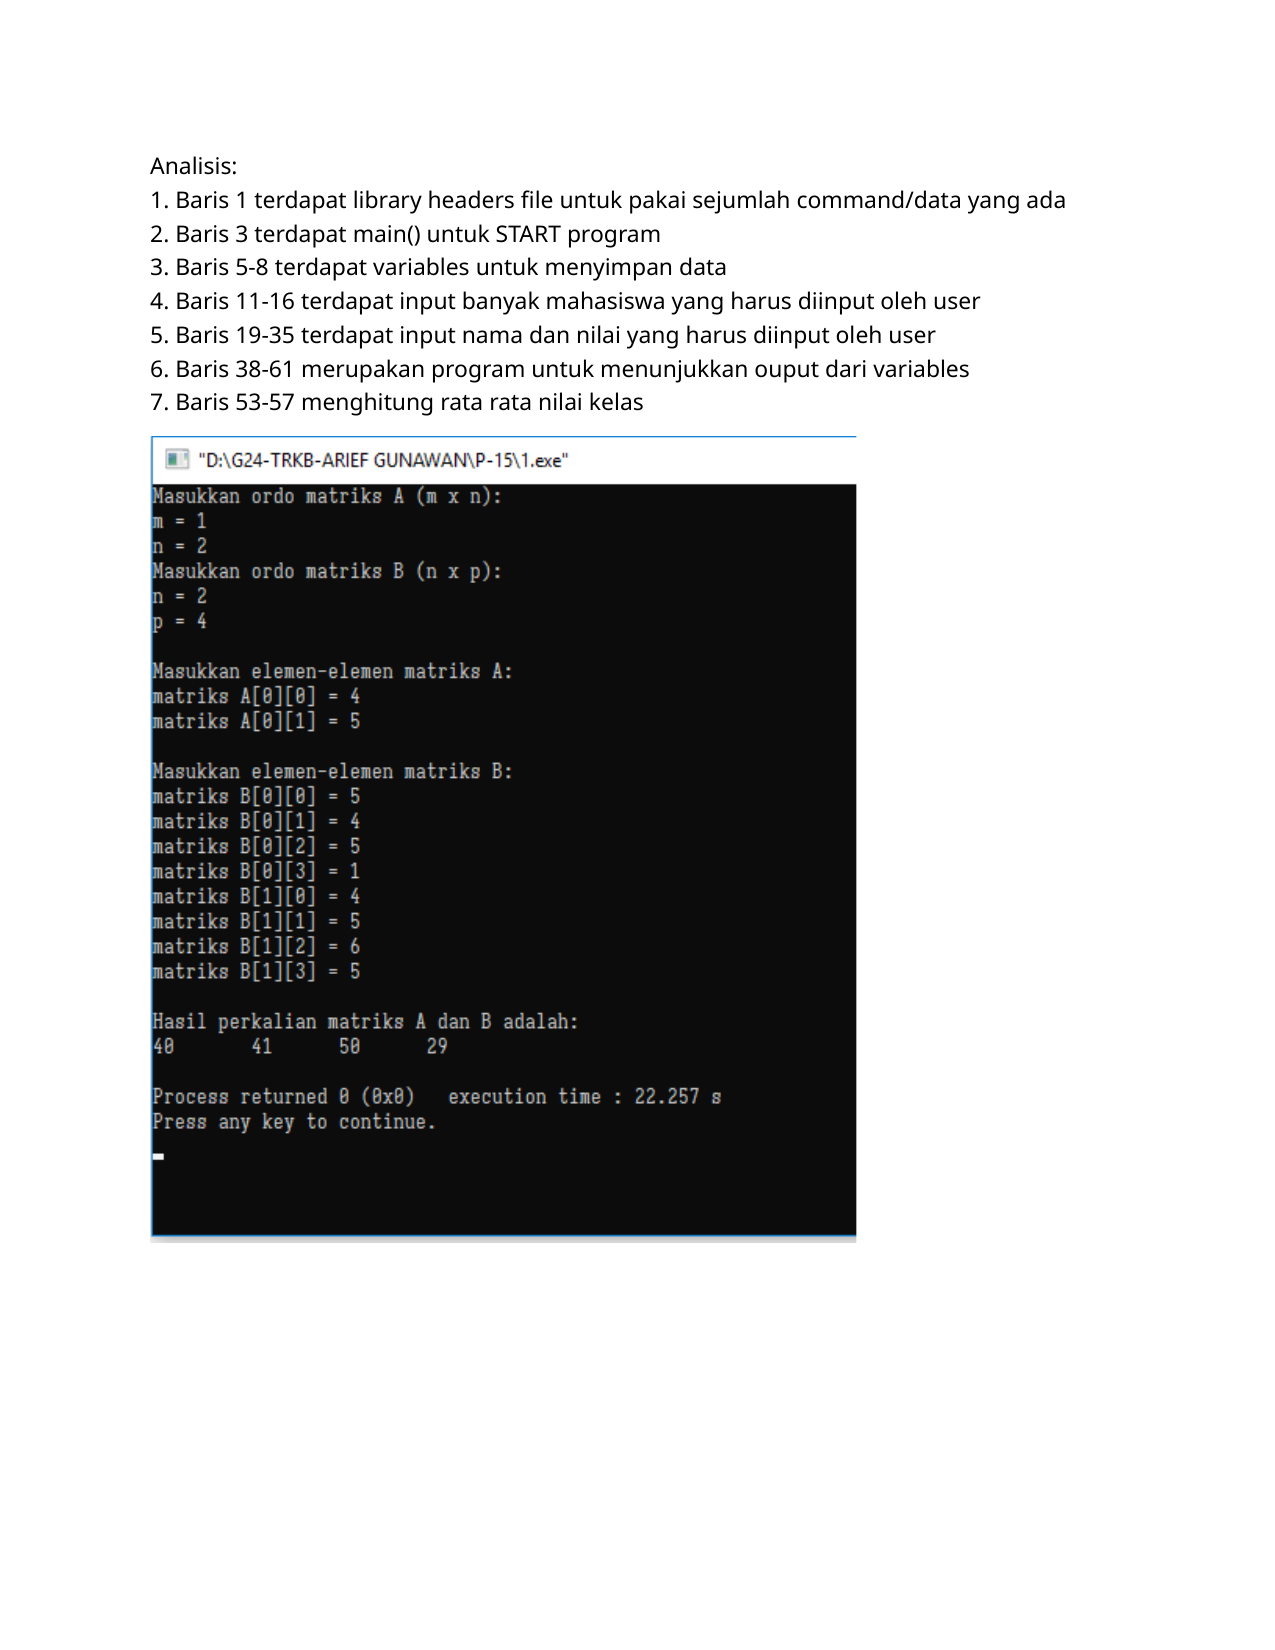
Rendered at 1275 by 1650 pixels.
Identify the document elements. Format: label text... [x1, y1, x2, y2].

picture [150, 436, 857, 1243]
text Analisis: 1. Baris 1 terdapat library headers file untuk pakai sejumlah command/data yang ada 2. Baris 3 terdapat main() untuk START program 3. Baris 5-8 terdapat variables untuk menyimpan data 4. Baris 11-16 terdapat input banyak mahasiswa yang harus diinput oleh user 5. Baris 19-35 terdapat input nama dan nilai yang harus diinput oleh user 6. Baris 38-61 merupakan program untuk menunjukkan ouput dari variables 7. Baris 53-57 menghitung rata rata nilai kelas [150, 150, 1125, 417]
